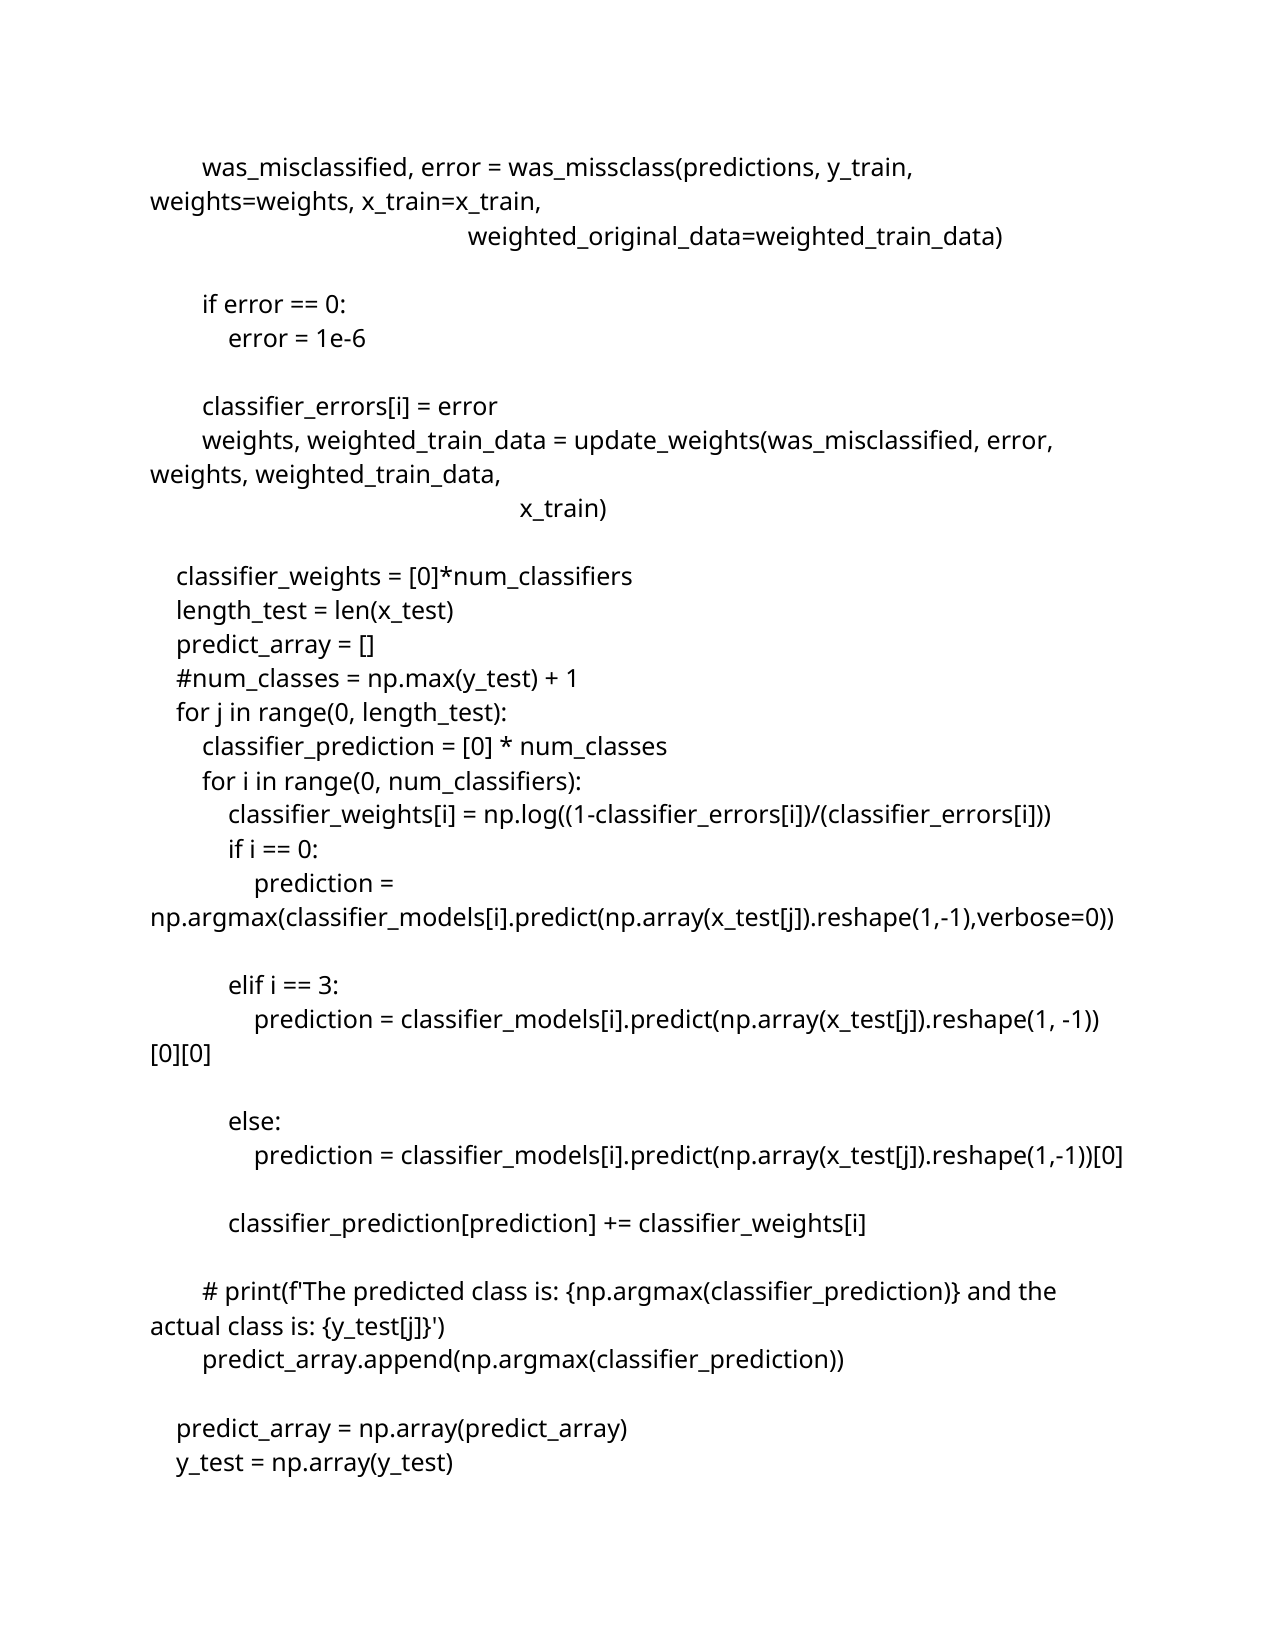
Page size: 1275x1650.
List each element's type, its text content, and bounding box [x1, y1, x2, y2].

text was_misclassified, error = was_missclass(predictions, y_train, weights=weights, x_train=x_train, [150, 150, 1125, 218]
text elif i == 3: [150, 967, 1125, 1002]
text x_train) [150, 491, 1125, 525]
text predict_array = [] [150, 627, 1125, 661]
text weights, weighted_train_data = update_weights(was_misclassified, error, weights, weighted_train_data, [150, 422, 1125, 491]
text classifier_prediction = [0] * num_classes [150, 729, 1125, 763]
text error = 1e-6 [150, 320, 1125, 354]
text if i == 0: [150, 831, 1125, 865]
text classifier_prediction[prediction] += classifier_weights[i] [150, 1206, 1125, 1240]
text classifier_weights = [0]*num_classifiers [150, 559, 1125, 593]
text predict_array = np.array(predict_array) [150, 1410, 1125, 1444]
text length_test = len(x_test) [150, 593, 1125, 627]
text prediction = classifier_models[i].predict(np.array(x_test[j]).reshape(1, -1))[0][0] [150, 1002, 1125, 1070]
text for j in range(0, length_test): [150, 695, 1125, 729]
text classifier_errors[i] = error [150, 388, 1125, 422]
text classifier_weights[i] = np.log((1-classifier_errors[i])/(classifier_errors[i])) [150, 797, 1125, 831]
text #num_classes = np.max(y_test) + 1 [150, 661, 1125, 695]
text predict_array.append(np.argmax(classifier_prediction)) [150, 1342, 1125, 1376]
text y_test = np.array(y_test) [150, 1444, 1125, 1478]
text weighted_original_data=weighted_train_data) [150, 218, 1125, 252]
text prediction = classifier_models[i].predict(np.array(x_test[j]).reshape(1,-1))[0] [150, 1138, 1125, 1172]
text # print(f'The predicted class is: {np.argmax(classifier_prediction)} and the actual class is: {y_test[j]}') [150, 1274, 1125, 1342]
text if error == 0: [150, 286, 1125, 320]
text for i in range(0, num_classifiers): [150, 763, 1125, 797]
text else: [150, 1104, 1125, 1138]
text prediction = np.argmax(classifier_models[i].predict(np.array(x_test[j]).reshape(1,-1),verbose=0)) [150, 865, 1125, 933]
